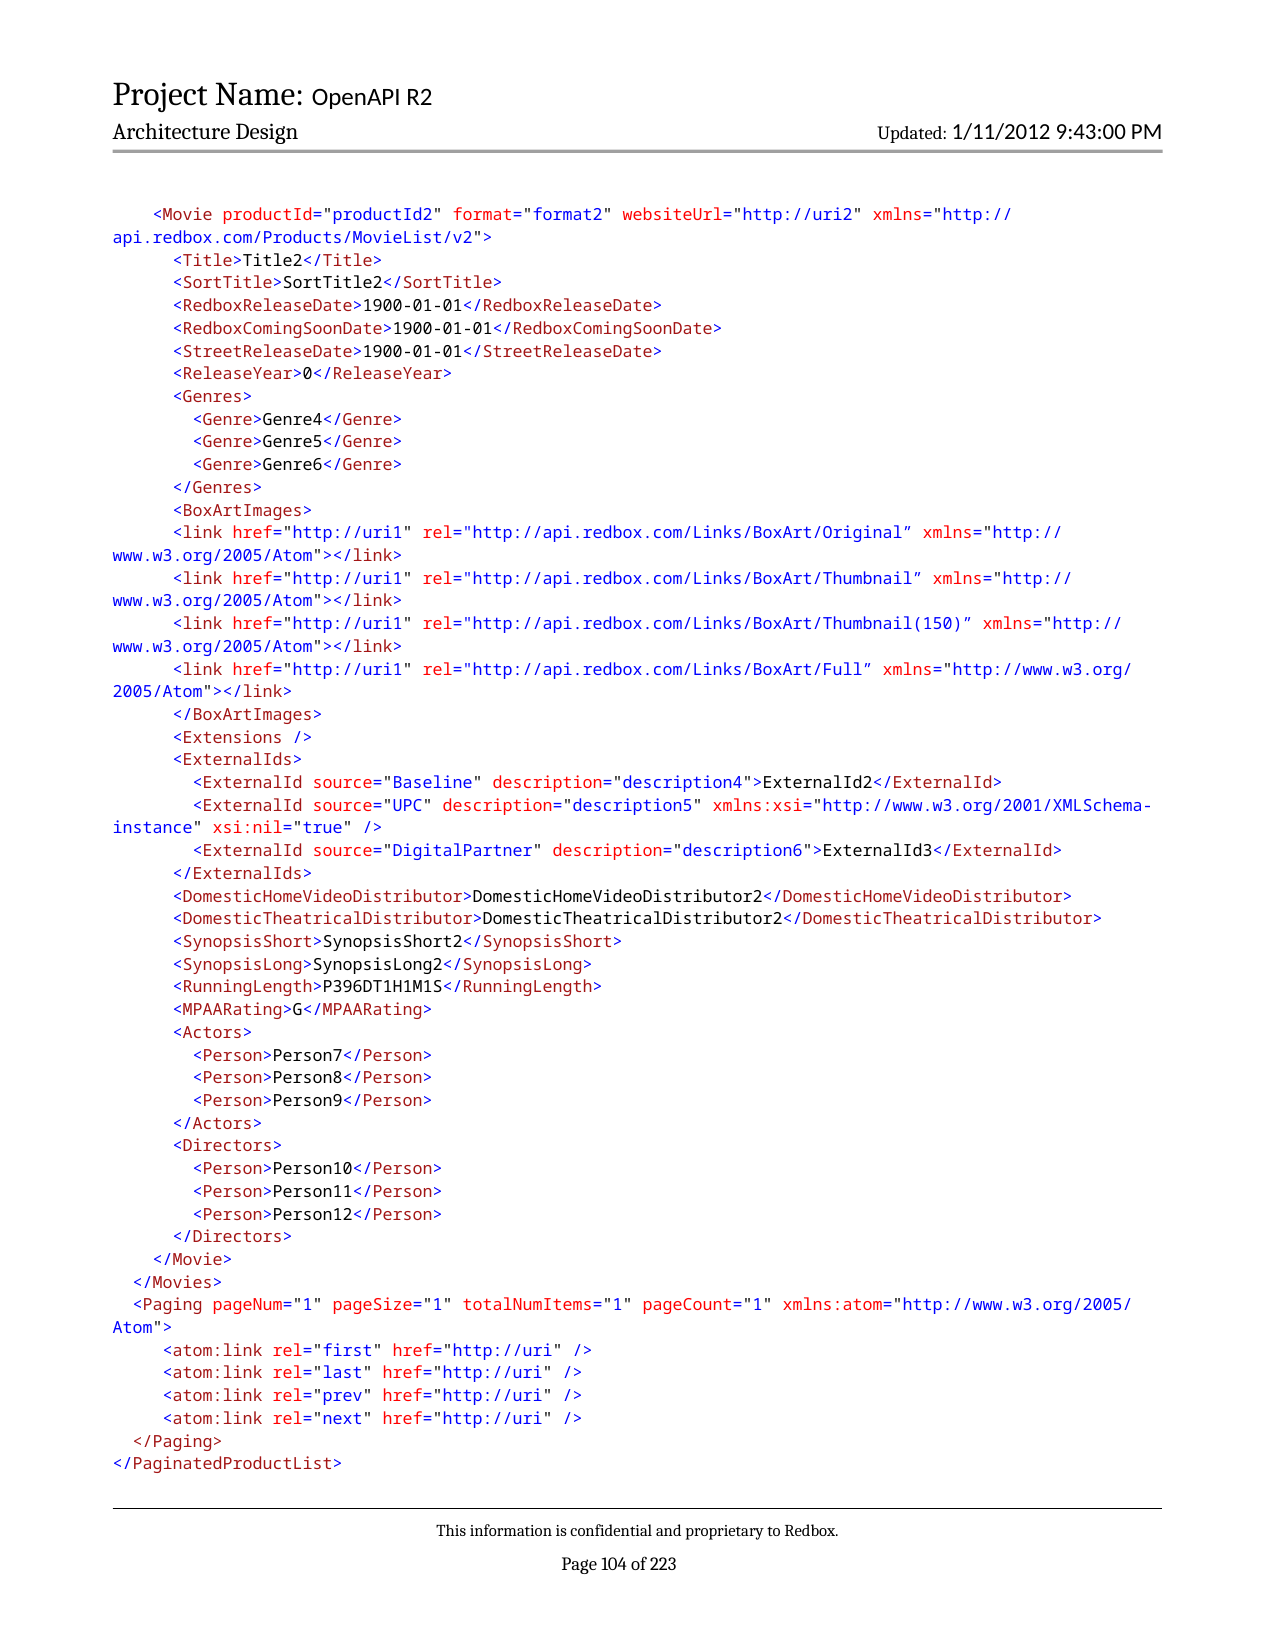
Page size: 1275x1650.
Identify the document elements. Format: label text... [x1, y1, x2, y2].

text <Genres> [112, 384, 1162, 407]
text </Movie> [112, 1247, 1162, 1270]
text <RunningLength>P396DT1H1M1S</RunningLength> [112, 975, 1162, 998]
text <SynopsisShort>SynopsisShort2</SynopsisShort> [112, 929, 1162, 952]
text <atom:link rel="last" href="http://uri" /> [112, 1361, 1162, 1384]
text <link href="http://uri1" rel="http://api.redbox.com/Links/BoxArt/Thumbnail” xmlns="http://www.w3.org/2005/Atom"></link> [112, 566, 1162, 612]
text </Actors> [112, 1111, 1162, 1134]
text <ExternalId source="DigitalPartner" description="description6">ExternalId3</ExternalId> [112, 839, 1162, 861]
text <atom:link rel="next" href="http://uri" /> [112, 1406, 1162, 1429]
text </ExternalIds> [112, 861, 1162, 884]
text <link href="http://uri1" rel="http://api.redbox.com/Links/BoxArt/Original” xmlns="http://www.w3.org/2005/Atom"></link> [112, 521, 1162, 566]
text <DomesticTheatricalDistributor>DomesticTheatricalDistributor2</DomesticTheatricalDistributor> [112, 907, 1162, 929]
text <ExternalId source="Baseline" description="description4">ExternalId2</ExternalId> [112, 771, 1162, 793]
text </Genres> [112, 475, 1162, 498]
text <atom:link rel="prev" href="http://uri" /> [112, 1384, 1162, 1406]
text <atom:link rel="first" href="http://uri" /> [112, 1338, 1162, 1361]
text <Genre>Genre6</Genre> [112, 453, 1162, 475]
text <Extensions /> [112, 725, 1162, 748]
text </Paging> </PaginatedProductList> [112, 1429, 1162, 1474]
text <Person>Person8</Person> [112, 1066, 1162, 1088]
text <link href="http://uri1" rel="http://api.redbox.com/Links/BoxArt/Thumbnail(150)” xmlns="http://www.w3.org/2005/Atom"></link> [112, 612, 1162, 657]
text <SortTitle>SortTitle2</SortTitle> [112, 271, 1162, 294]
text <Directors> [112, 1134, 1162, 1157]
text <SynopsisLong>SynopsisLong2</SynopsisLong> [112, 952, 1162, 975]
text </Movies> [112, 1270, 1162, 1293]
text <Person>Person10</Person> [112, 1157, 1162, 1179]
text <Person>Person12</Person> [112, 1202, 1162, 1225]
text </Directors> [112, 1225, 1162, 1247]
text <MPAARating>G</MPAARating> [112, 998, 1162, 1020]
text <BoxArtImages> [112, 498, 1162, 521]
text <Actors> [112, 1020, 1162, 1043]
text <link href="http://uri1" rel="http://api.redbox.com/Links/BoxArt/Full” xmlns="http://www.w3.org/2005/Atom"></link> [112, 657, 1162, 702]
text <Person>Person11</Person> [112, 1179, 1162, 1202]
text <Genre>Genre5</Genre> [112, 430, 1162, 453]
text <ExternalId source="UPC" description="description5" xmlns:xsi="http://www.w3.org/2001/XMLSchema-instance" xsi:nil="true" /> [112, 793, 1162, 839]
text <Paging pageNum="1" pageSize="1" totalNumItems="1" pageCount="1" xmlns:atom="http://www.w3.org/2005/Atom"> [112, 1293, 1162, 1338]
text <Genre>Genre4</Genre> [112, 407, 1162, 430]
text <Title>Title2</Title> [112, 248, 1162, 271]
text <Person>Person9</Person> [112, 1088, 1162, 1111]
text <StreetReleaseDate>1900-01-01</StreetReleaseDate> [112, 339, 1162, 362]
text <ReleaseYear>0</ReleaseYear> [112, 362, 1162, 384]
text <DomesticHomeVideoDistributor>DomesticHomeVideoDistributor2</DomesticHomeVideoDistributor> [112, 884, 1162, 907]
text </BoxArtImages> [112, 702, 1162, 725]
text <RedboxComingSoonDate>1900-01-01</RedboxComingSoonDate> [112, 316, 1162, 339]
text <Movie productId="productId2" format="format2" websiteUrl="http://uri2" xmlns="http://api.redbox.com/Products/MovieList/v2"> [112, 203, 1162, 248]
text <RedboxReleaseDate>1900-01-01</RedboxReleaseDate> [112, 294, 1162, 316]
text <ExternalIds> [112, 748, 1162, 771]
text <Person>Person7</Person> [112, 1043, 1162, 1066]
